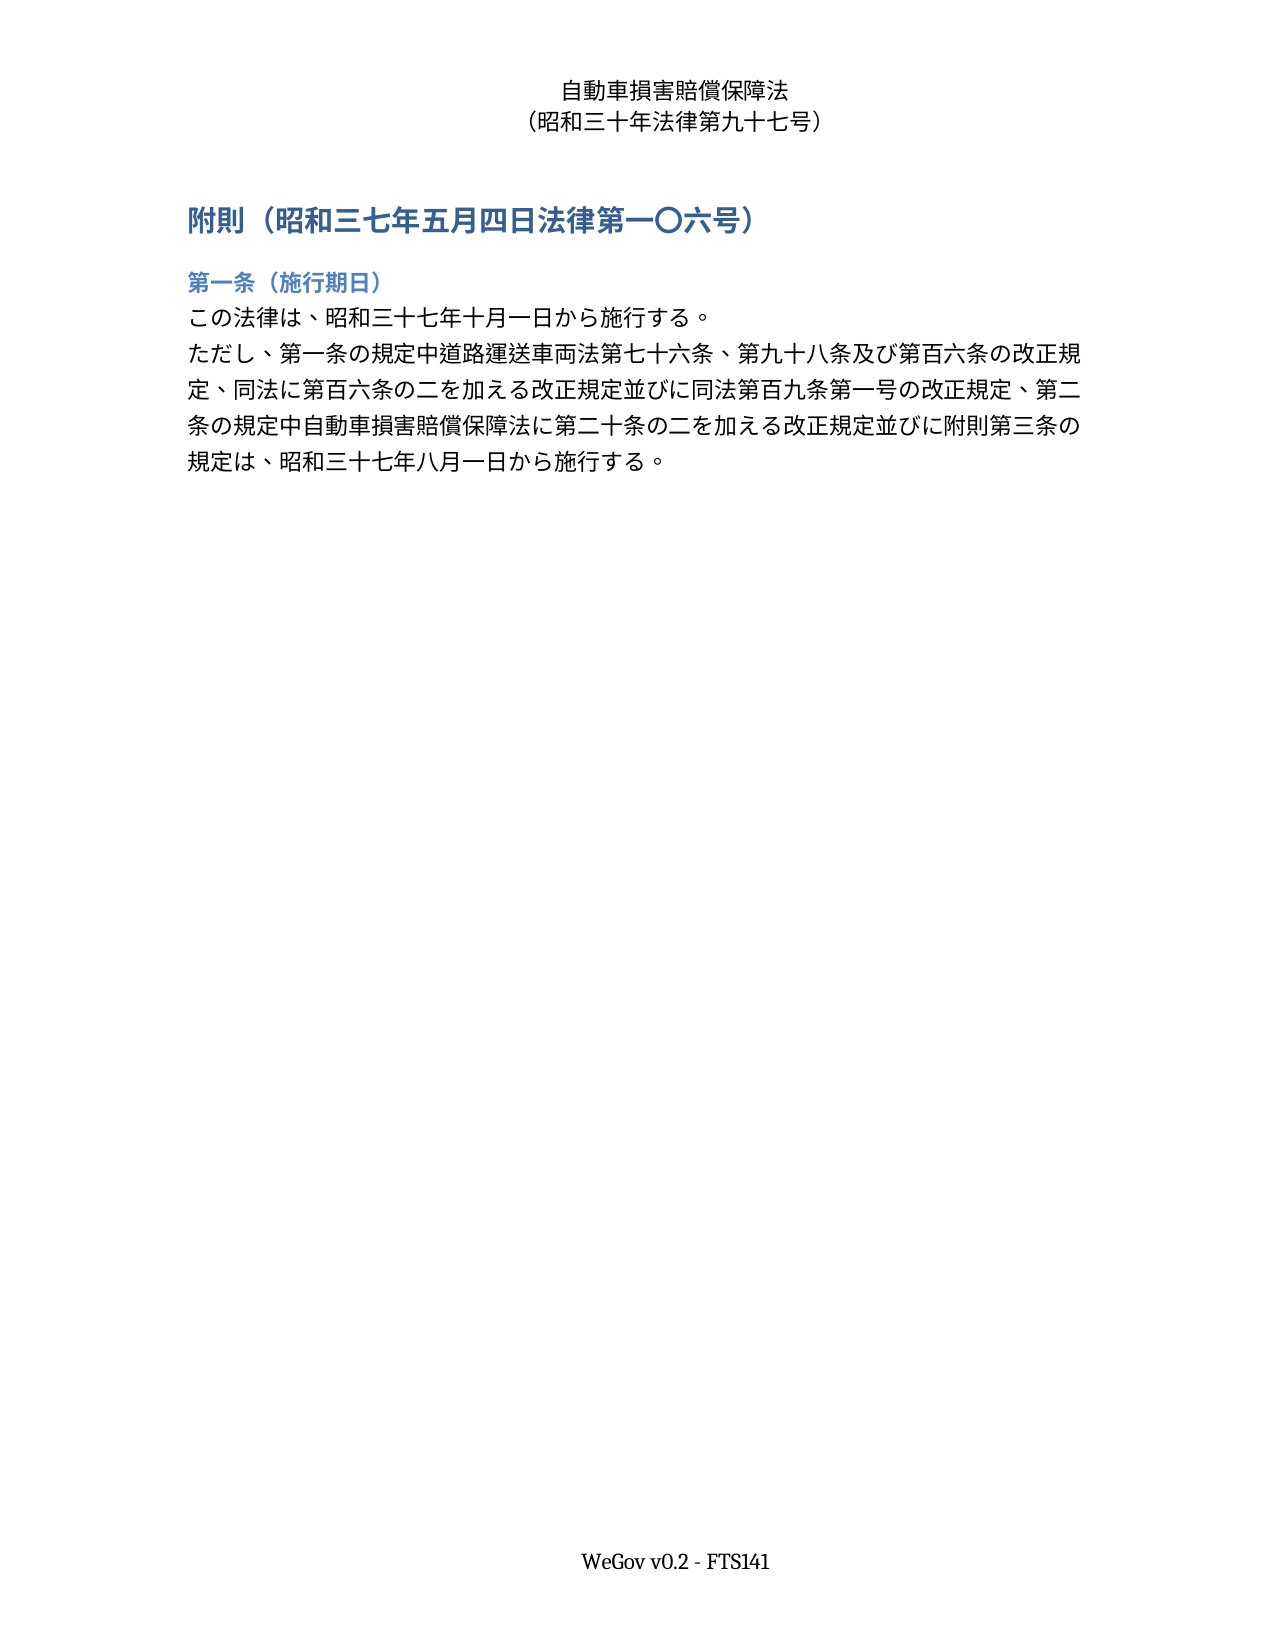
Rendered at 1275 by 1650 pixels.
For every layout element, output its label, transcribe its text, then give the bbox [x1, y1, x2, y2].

subtitle 第一条（施行期日） [187, 266, 1087, 298]
subtitle 附則（昭和三七年五月四日法律第一〇六号） [187, 200, 1087, 240]
text この法律は、昭和三十七年十月一日から施行する。 ただし、第一条の規定中道路運送車両法第七十六条、第九十八条及び第百六条の改正規定、同法に第百六条の二を加える改正規定並びに同法第百九条第一号の改正規定、第二条の規定中自動車損害賠償保障法に第二十条の二を加える改正規定並びに附則第三条の規定は、昭和三十七年八月一日から施行する。 [187, 302, 1087, 477]
